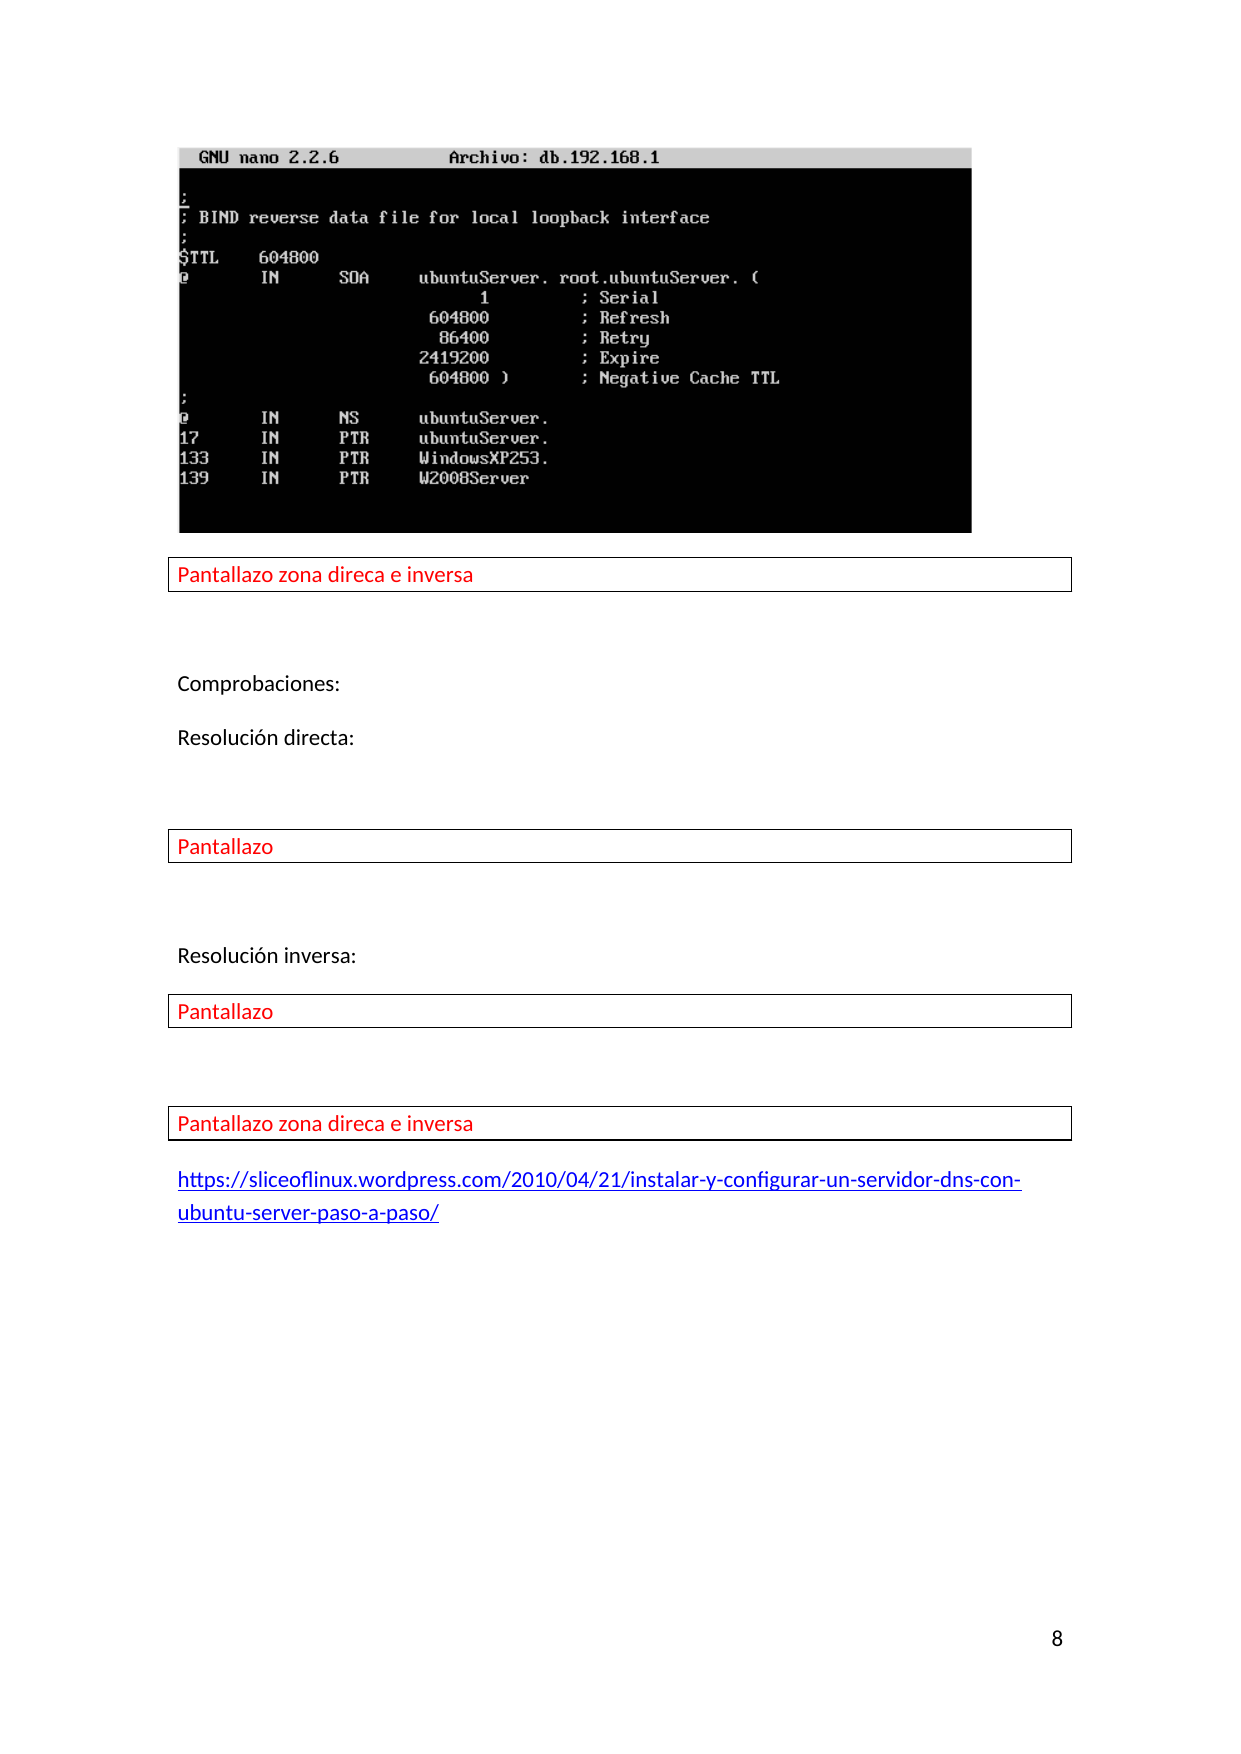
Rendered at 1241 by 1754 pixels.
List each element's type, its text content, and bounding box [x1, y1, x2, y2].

text Comprobaciones: [177, 669, 1063, 698]
text Resolución inversa: [177, 941, 1063, 969]
text https://sliceoflinux.wordpress.com/2010/04/21/instalar-y-configurar-un-servidor-dns-con-ubuntu-server-paso-a-paso/ [177, 1166, 1063, 1226]
picture [177, 147, 972, 533]
text Pantallazo zona direca e inversa [169, 1107, 1071, 1139]
text Pantallazo zona direca e inversa [169, 558, 1071, 591]
text Resolución directa: [177, 723, 1063, 751]
text Pantallazo [169, 830, 1071, 862]
text Pantallazo [169, 995, 1071, 1027]
